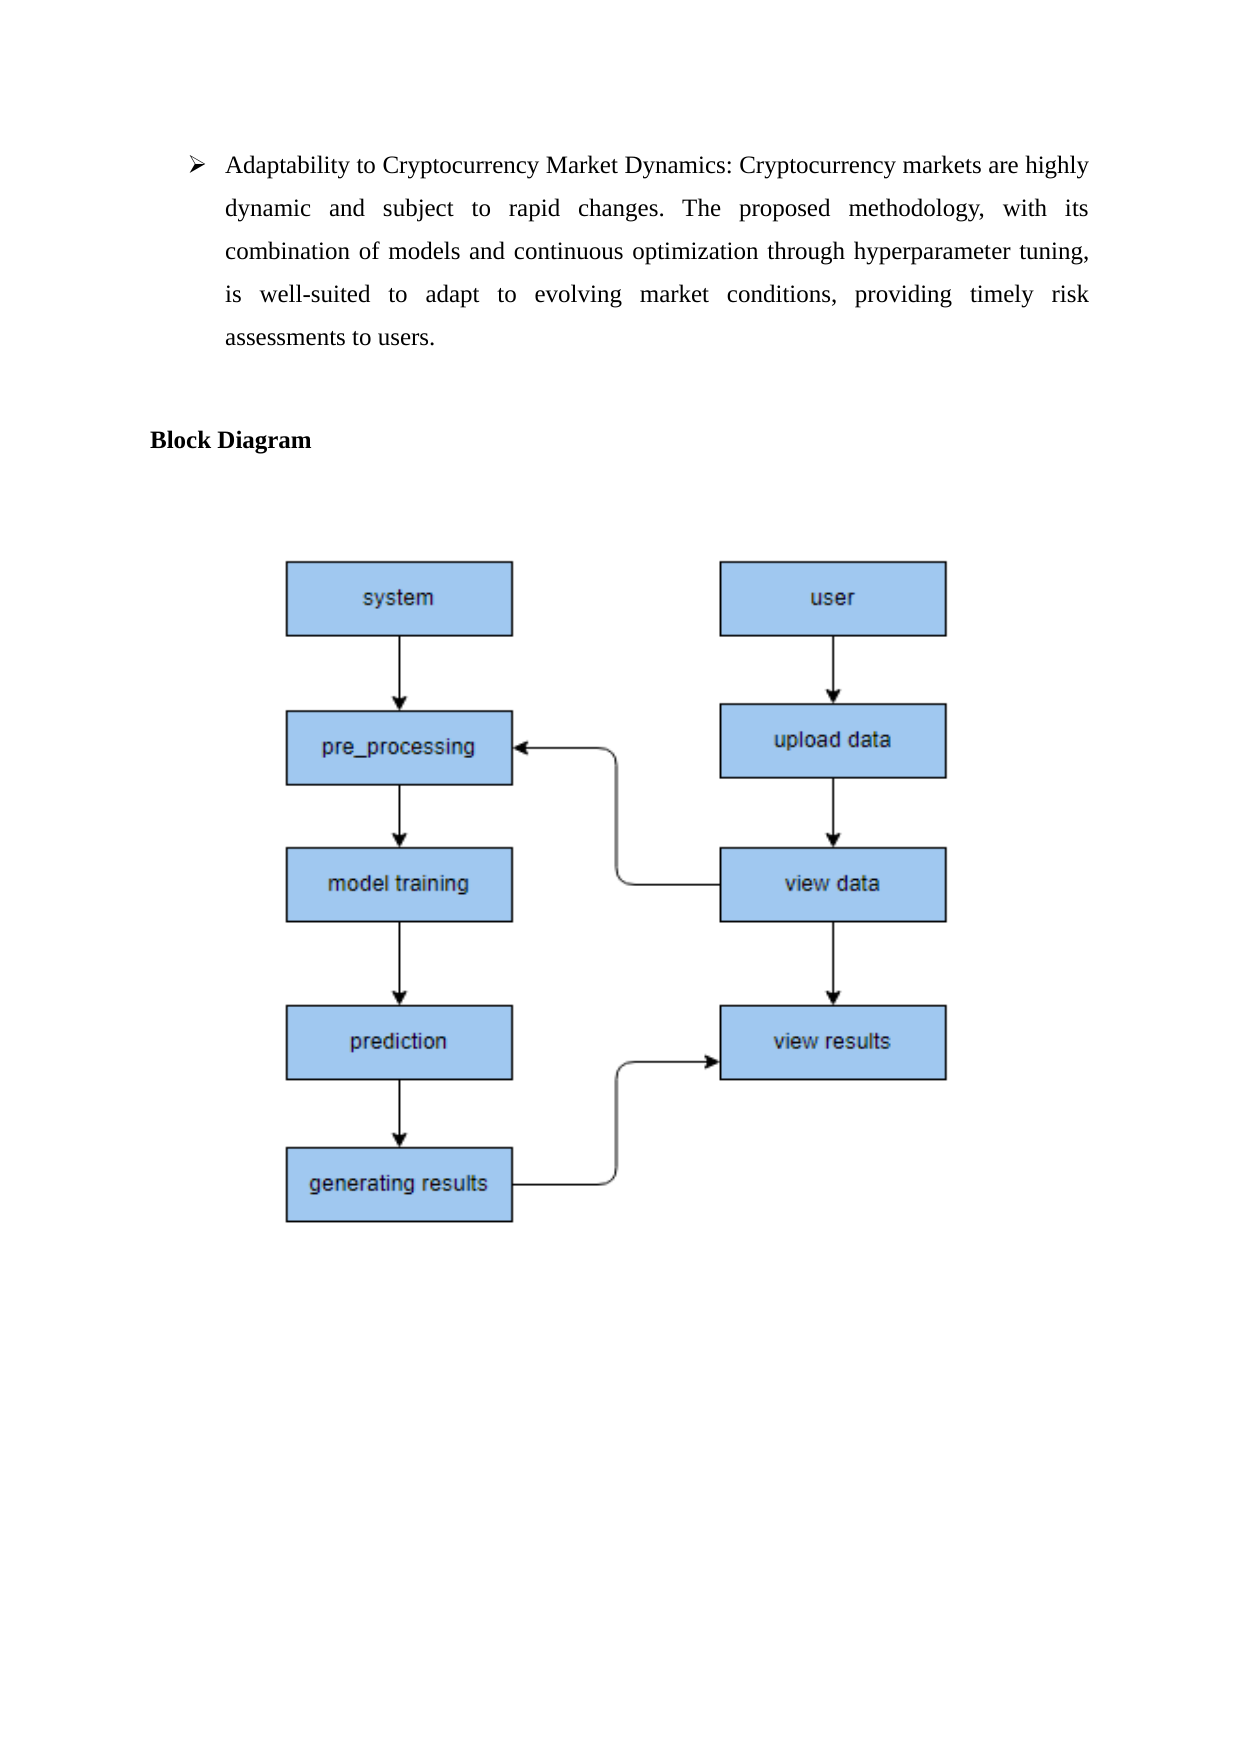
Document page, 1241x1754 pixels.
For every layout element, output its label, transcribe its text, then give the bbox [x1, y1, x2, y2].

picture [260, 545, 980, 1235]
list Adaptability to Cryptocurrency Market Dynamics: Cryptocurrency markets are highly dynamic and subject to rapid changes. The proposed methodology, with its combination of models and continuous optimization through hyperparameter tuning, is well-suited to adapt to evolving market conditions, providing timely risk assessments to users. [187, 150, 1090, 351]
text Block Diagram [150, 425, 1090, 454]
